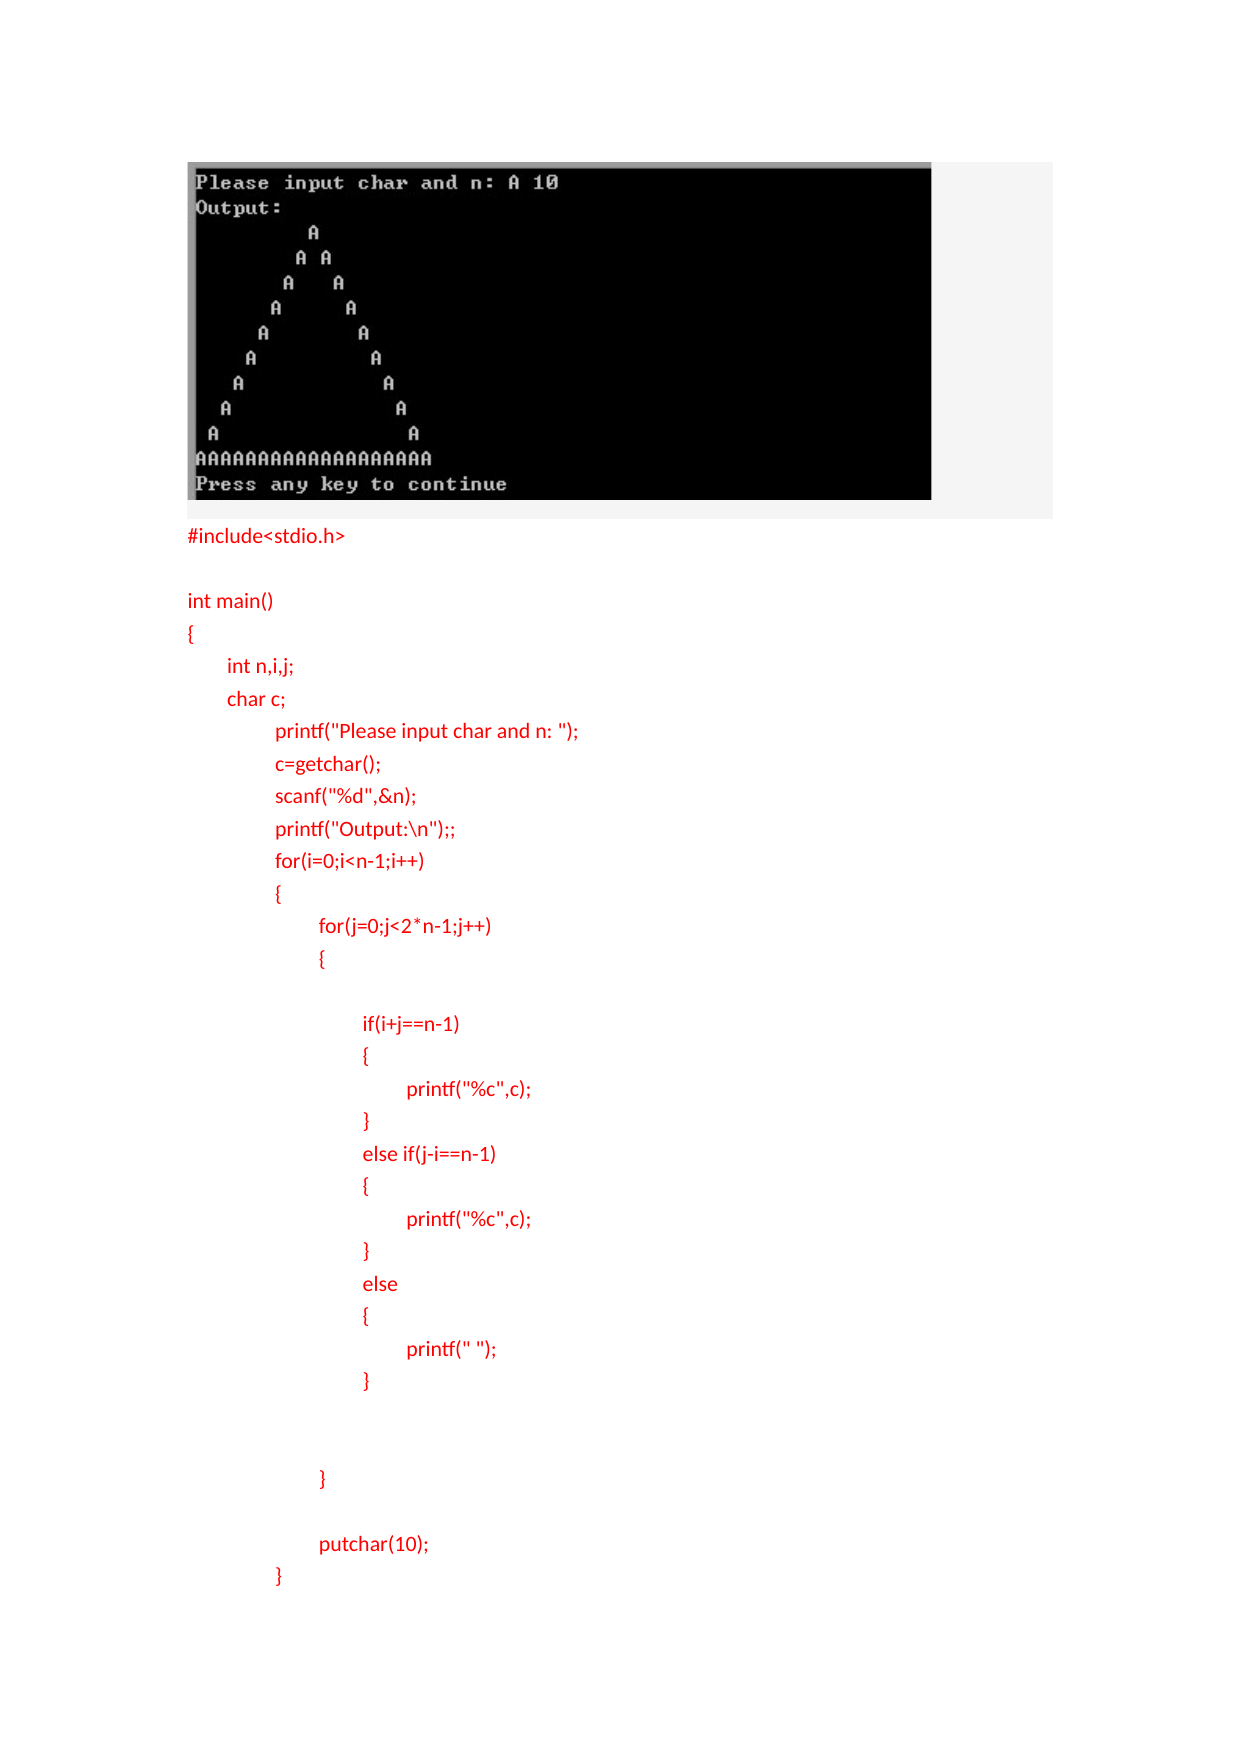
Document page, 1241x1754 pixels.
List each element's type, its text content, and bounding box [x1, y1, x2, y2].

text printf(" "); [187, 1332, 1053, 1364]
text { [187, 1039, 1053, 1072]
text int n,i,j; [187, 649, 1053, 682]
text else [187, 1267, 1053, 1299]
text putchar(10); [187, 1527, 1053, 1559]
text c=getchar(); [187, 747, 1053, 779]
text printf("%c",c); [187, 1072, 1053, 1104]
text } [187, 1234, 1053, 1267]
text } [187, 1559, 1053, 1592]
text printf("Please input char and n: "); [187, 714, 1053, 747]
picture [187, 162, 932, 500]
text printf("Output:\n");; [187, 812, 1053, 844]
text for(i=0;i<n-1;i++) [187, 844, 1053, 877]
text { [187, 617, 1053, 649]
text char c; [187, 682, 1053, 714]
text if(i+j==n-1) [187, 1007, 1053, 1039]
text { [187, 877, 1053, 909]
text for(j=0;j<2*n-1;j++) [187, 909, 1053, 942]
text #include<stdio.h> [187, 519, 1053, 552]
text int main() [187, 584, 1053, 617]
text } [187, 1364, 1053, 1397]
text } [187, 1104, 1053, 1137]
text else if(j-i==n-1) [187, 1137, 1053, 1169]
text { [187, 1169, 1053, 1202]
text { [187, 942, 1053, 974]
text printf("%c",c); [187, 1202, 1053, 1234]
text scanf("%d",&n); [187, 779, 1053, 812]
text { [187, 1299, 1053, 1332]
text } [187, 1462, 1053, 1494]
